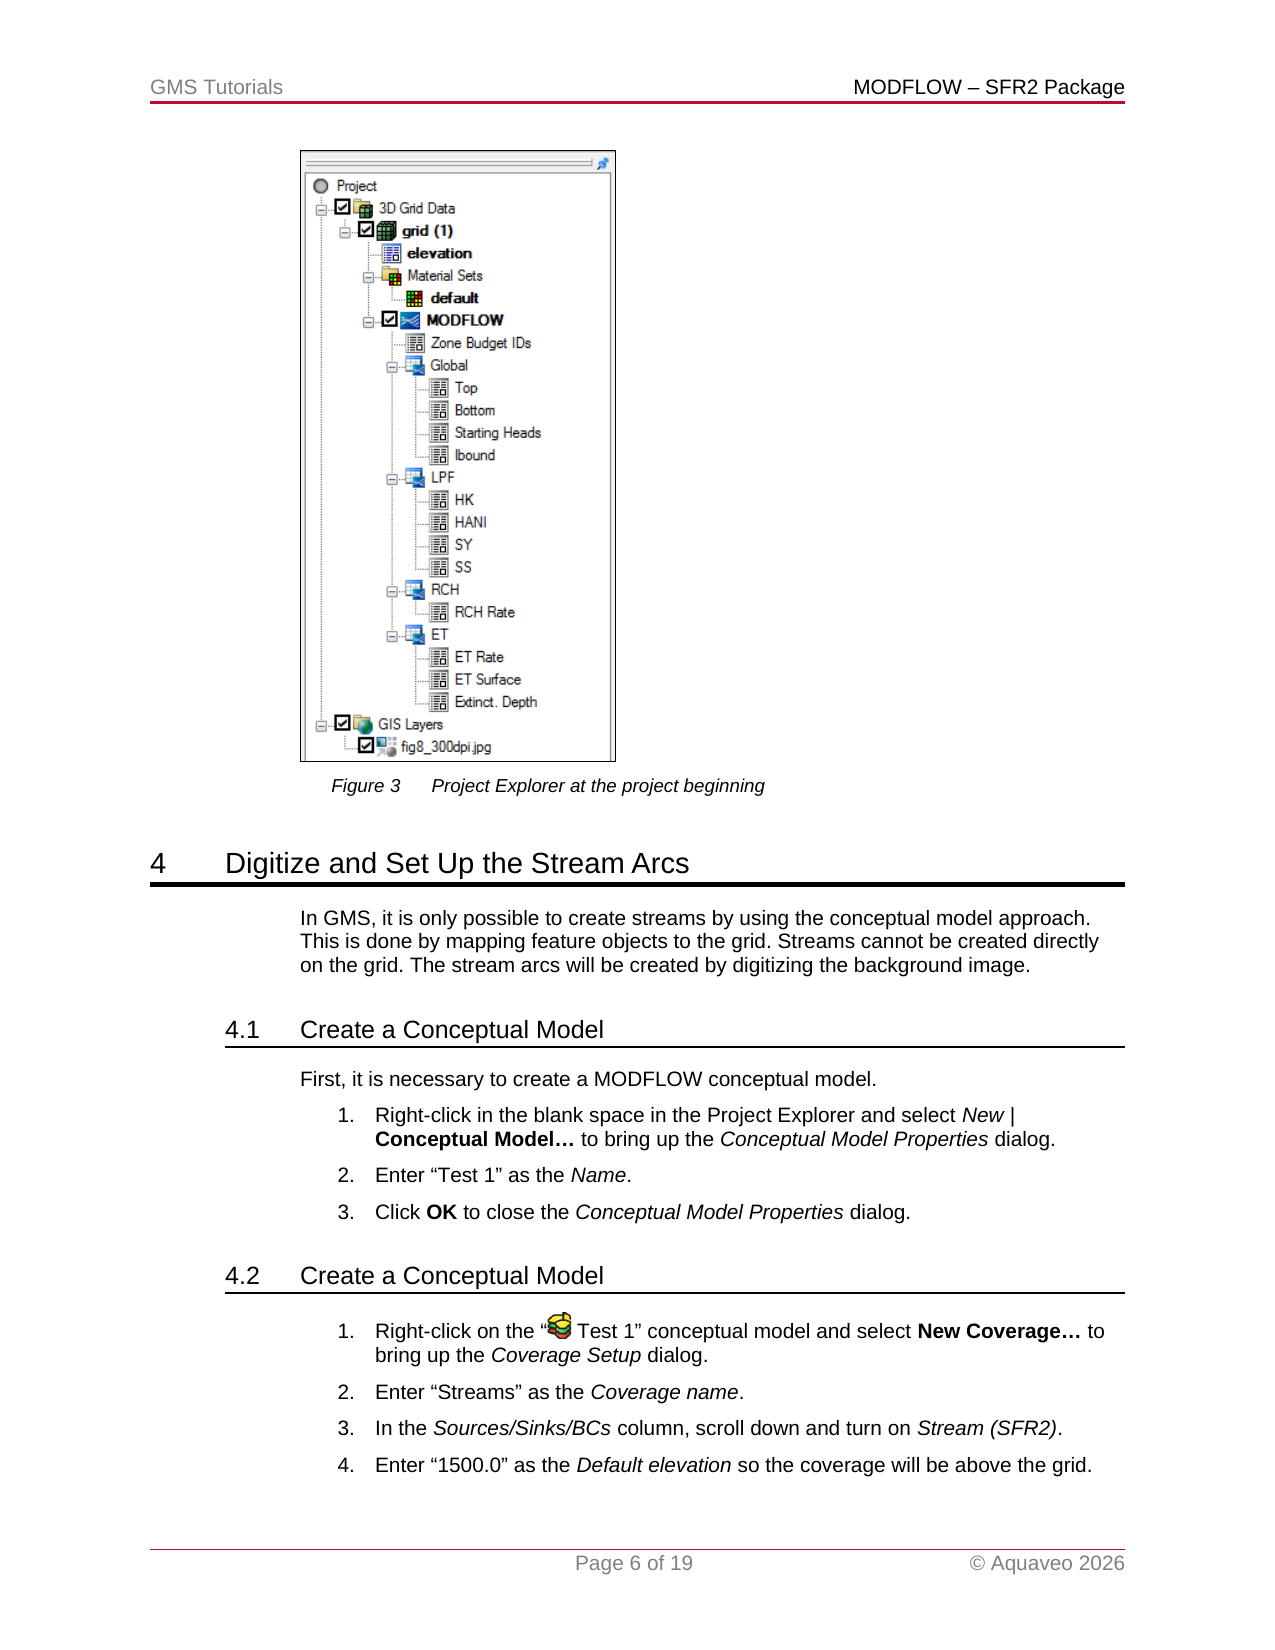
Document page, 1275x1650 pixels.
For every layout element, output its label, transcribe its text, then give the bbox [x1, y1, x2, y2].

list Right-click in the blank space in the Project Explorer and select New | Conceptual Model… to bring up the Conceptual Model Properties dialog. [337, 1103, 1125, 1151]
text In GMS, it is only possible to create streams by using the conceptual model approach. This is done by mapping feature objects to the grid. Streams cannot be created directly on the grid. The stream arcs will be created by digitizing the background image. [300, 905, 1125, 977]
list Click OK to close the Conceptual Model Properties dialog. [337, 1200, 1125, 1224]
list Enter “1500.0” as the Default elevation so the coverage will be above the grid. [337, 1452, 1125, 1476]
picture [301, 151, 615, 761]
text Figure 3 Project Explorer at the project beginning [300, 775, 1125, 796]
list Enter “Test 1” as the Name. [337, 1163, 1125, 1187]
list Right-click on the “ Test 1” conceptual model and select New Coverage… to bring up the Coverage Setup dialog. [337, 1313, 1125, 1367]
list In the Sources/Sinks/BCs column, scroll down and turn on Stream (SFR2). [337, 1416, 1125, 1440]
subtitle Digitize and Set Up the Stream Arcs [150, 846, 1125, 882]
picture [547, 1312, 572, 1339]
subtitle Create a Conceptual Model [225, 1015, 1125, 1046]
subtitle Create a Conceptual Model [225, 1261, 1125, 1292]
text First, it is necessary to create a MODFLOW conceptual model. [300, 1066, 1125, 1090]
list Enter “Streams” as the Coverage name. [337, 1379, 1125, 1403]
